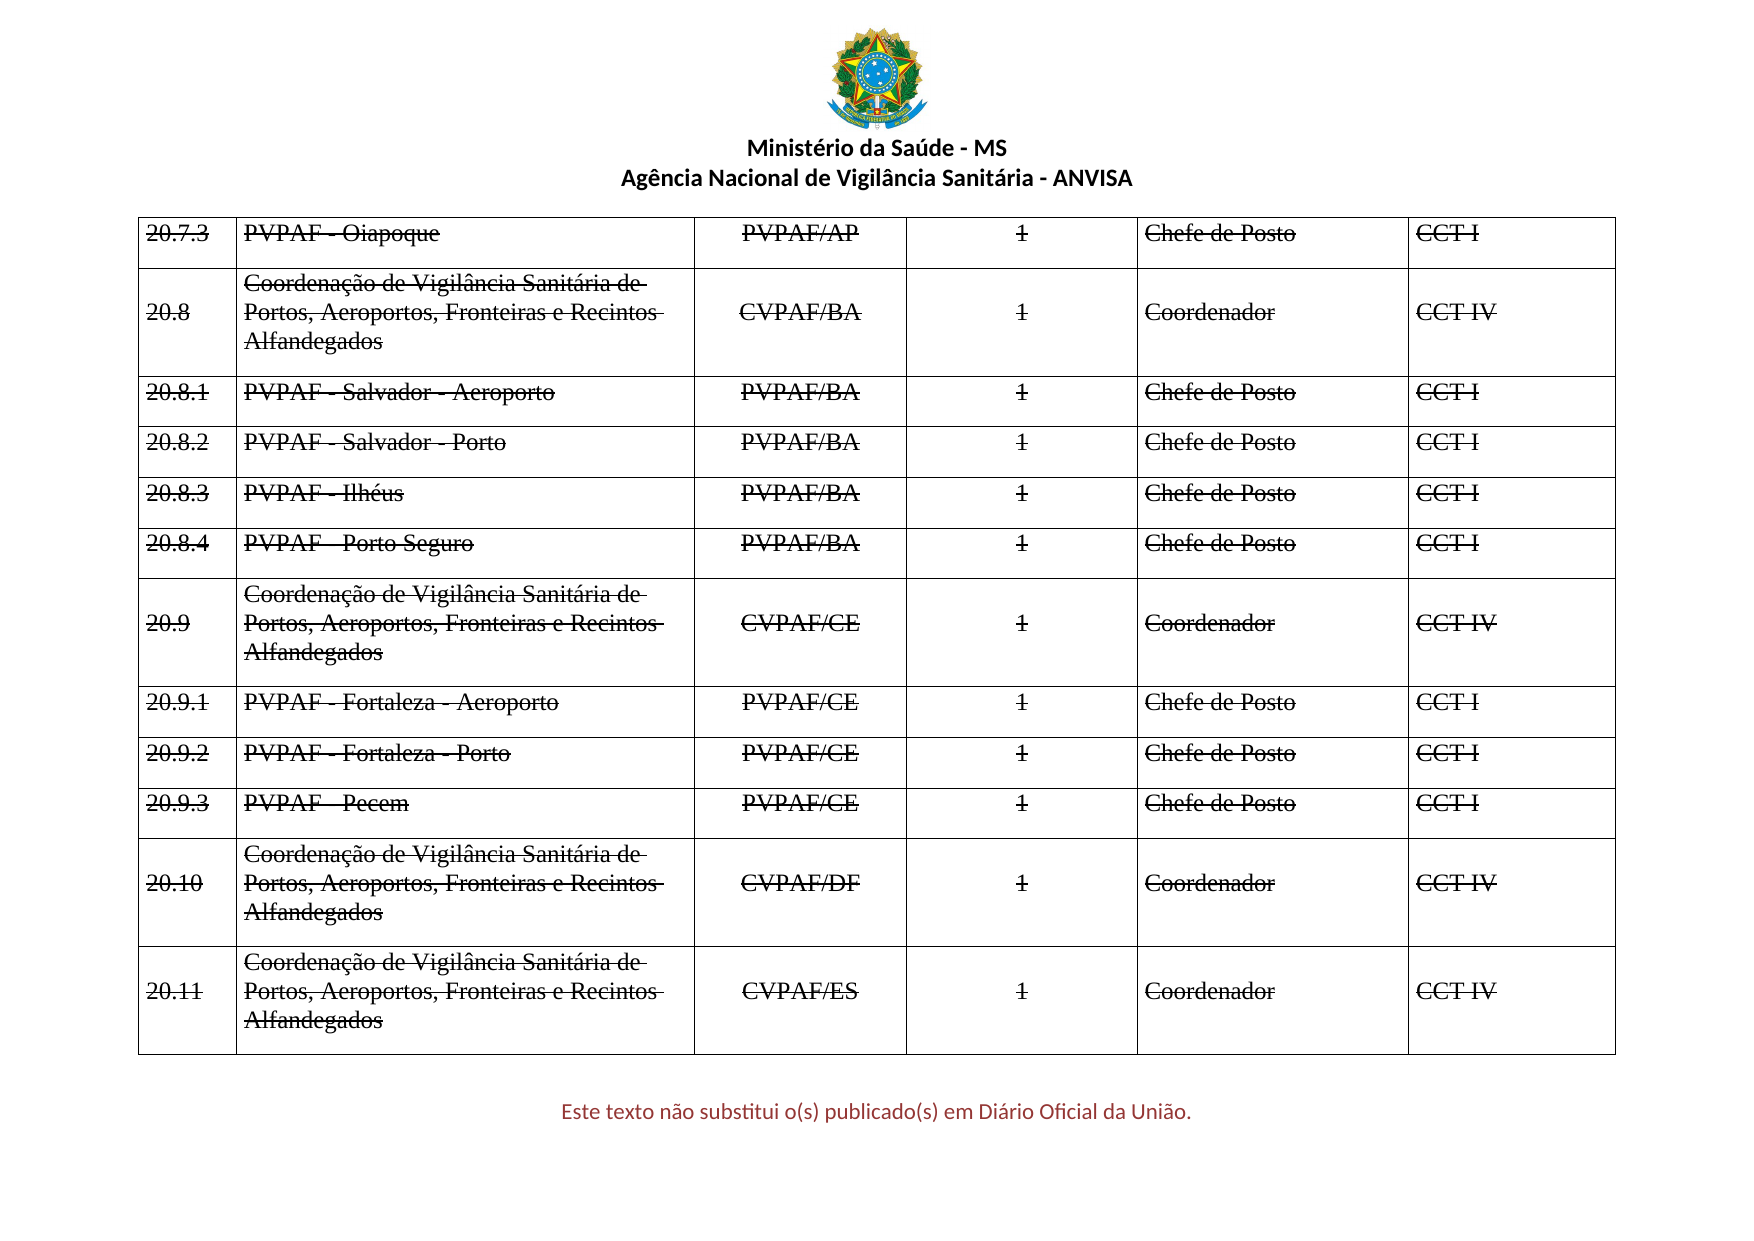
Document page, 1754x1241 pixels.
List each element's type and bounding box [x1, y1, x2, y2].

picture [823, 25, 931, 132]
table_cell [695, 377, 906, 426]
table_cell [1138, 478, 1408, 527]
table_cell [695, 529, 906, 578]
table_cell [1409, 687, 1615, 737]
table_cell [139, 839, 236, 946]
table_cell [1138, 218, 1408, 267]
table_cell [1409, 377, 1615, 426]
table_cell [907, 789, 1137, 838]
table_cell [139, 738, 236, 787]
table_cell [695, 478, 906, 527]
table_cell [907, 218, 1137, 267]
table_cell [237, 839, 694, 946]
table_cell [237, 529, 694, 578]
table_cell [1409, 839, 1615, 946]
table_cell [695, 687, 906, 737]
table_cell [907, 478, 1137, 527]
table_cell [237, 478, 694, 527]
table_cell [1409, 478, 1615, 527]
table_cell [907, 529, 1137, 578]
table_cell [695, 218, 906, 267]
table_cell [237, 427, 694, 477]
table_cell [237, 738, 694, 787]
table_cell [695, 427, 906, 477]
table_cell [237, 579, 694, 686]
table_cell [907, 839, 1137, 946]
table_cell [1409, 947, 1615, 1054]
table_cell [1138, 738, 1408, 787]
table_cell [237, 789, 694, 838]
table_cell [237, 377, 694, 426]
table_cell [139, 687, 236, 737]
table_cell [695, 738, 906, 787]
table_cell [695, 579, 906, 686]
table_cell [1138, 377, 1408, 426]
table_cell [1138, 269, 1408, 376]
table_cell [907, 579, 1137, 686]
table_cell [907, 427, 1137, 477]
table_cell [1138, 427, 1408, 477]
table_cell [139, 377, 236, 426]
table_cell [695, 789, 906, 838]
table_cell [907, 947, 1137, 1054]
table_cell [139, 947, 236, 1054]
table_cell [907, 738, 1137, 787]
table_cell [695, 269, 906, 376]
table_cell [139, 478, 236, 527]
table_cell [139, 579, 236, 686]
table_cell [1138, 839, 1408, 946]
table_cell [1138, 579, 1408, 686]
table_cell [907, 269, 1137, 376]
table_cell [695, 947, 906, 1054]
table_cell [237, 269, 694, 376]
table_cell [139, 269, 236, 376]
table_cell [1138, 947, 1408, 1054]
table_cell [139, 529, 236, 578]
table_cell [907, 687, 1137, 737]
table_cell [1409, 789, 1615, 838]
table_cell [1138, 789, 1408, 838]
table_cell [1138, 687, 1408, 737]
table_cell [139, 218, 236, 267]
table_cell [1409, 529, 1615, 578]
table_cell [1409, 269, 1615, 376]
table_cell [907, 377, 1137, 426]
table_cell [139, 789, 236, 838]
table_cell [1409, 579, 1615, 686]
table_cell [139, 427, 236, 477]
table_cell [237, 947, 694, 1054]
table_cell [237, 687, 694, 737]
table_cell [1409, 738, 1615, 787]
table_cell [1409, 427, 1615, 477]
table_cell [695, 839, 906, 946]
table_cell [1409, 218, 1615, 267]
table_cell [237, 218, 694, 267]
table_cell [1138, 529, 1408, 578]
